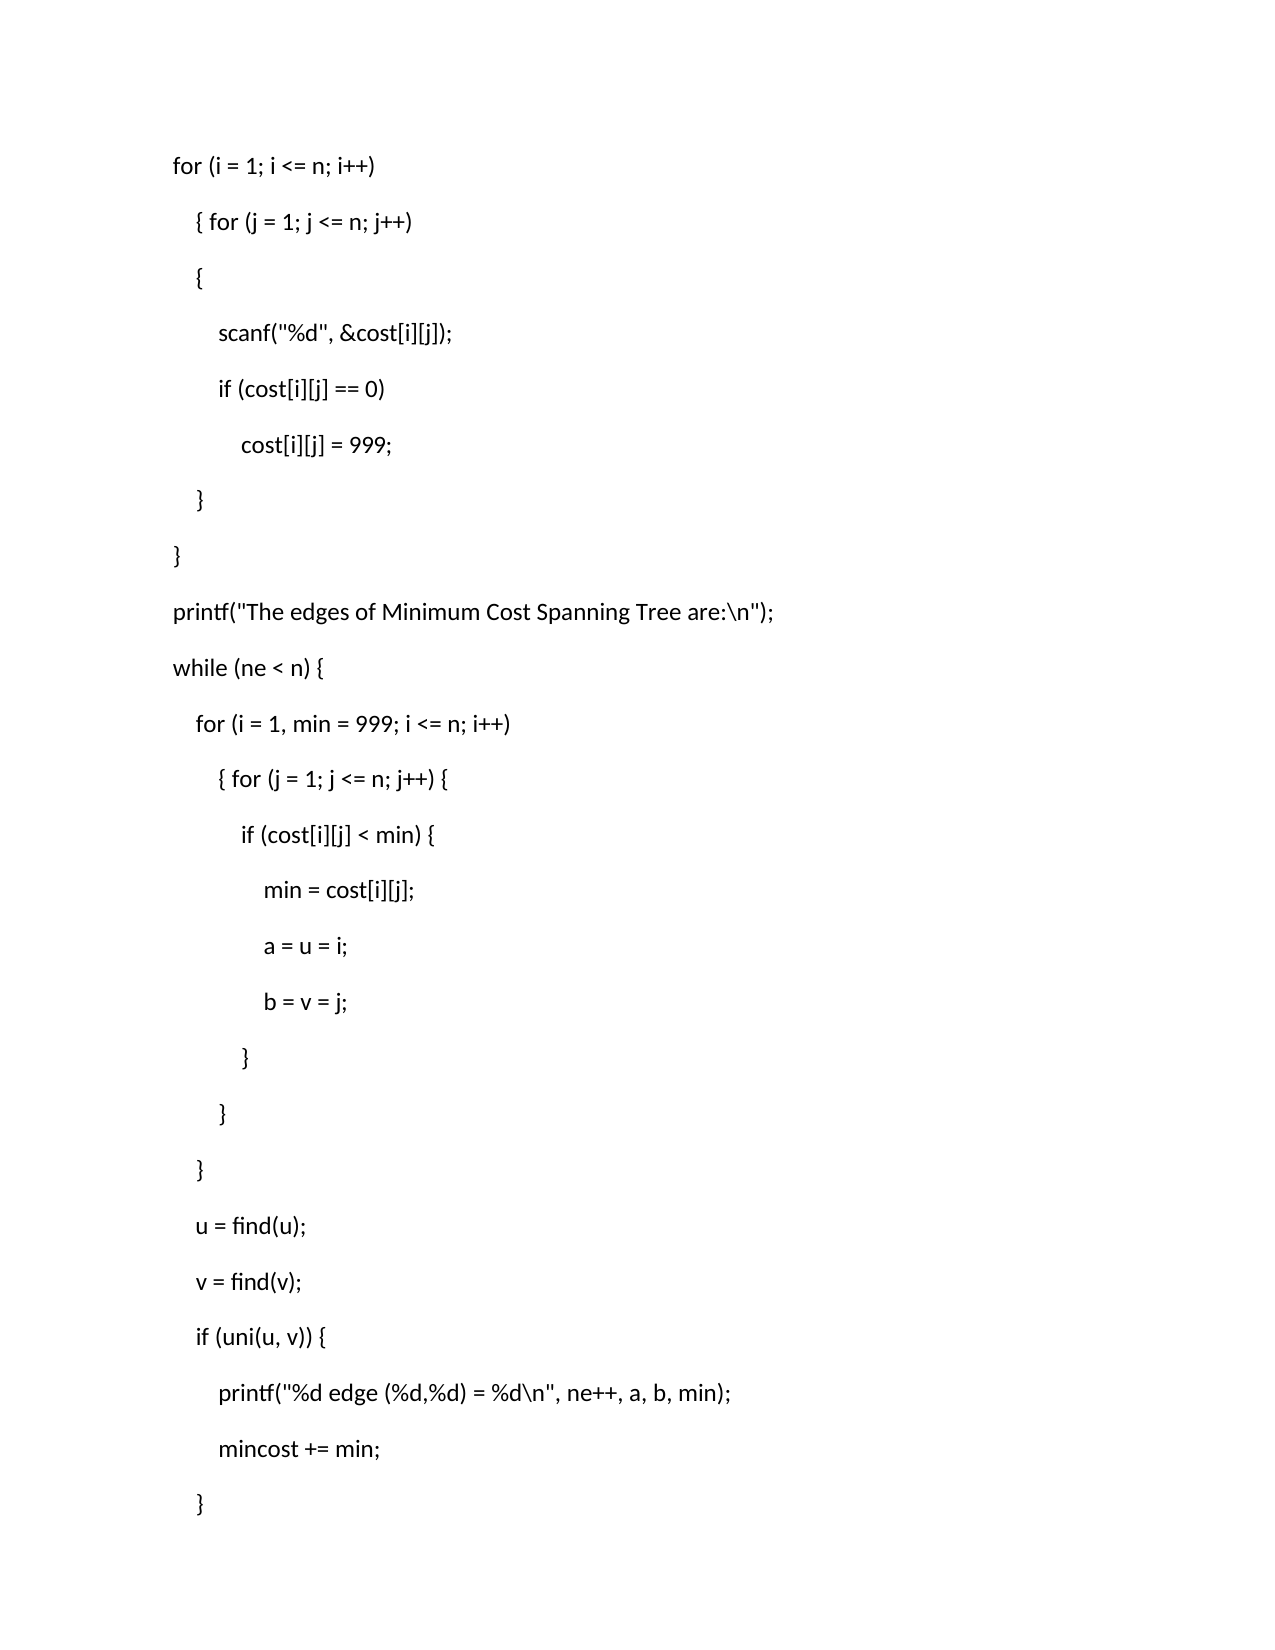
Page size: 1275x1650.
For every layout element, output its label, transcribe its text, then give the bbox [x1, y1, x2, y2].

text scanf("%d", &cost[i][j]); if (cost[i][j] == 0) [218, 317, 462, 404]
text for (i = 1; i <= n; i++) { for (j = 1; j <= n; j++) { [173, 150, 413, 292]
text } [241, 1042, 1239, 1073]
text u = find(u); v = find(v); [195, 1210, 313, 1296]
text for (i = 1, min = 999; i <= n; i++) { for (j = 1; j <= n; j++) { [196, 708, 532, 794]
text a = u = i; [263, 930, 1239, 961]
text printf("%d edge (%d,%d) = %d\n", ne++, a, b, min); mincost += min; [218, 1377, 761, 1464]
text min = cost[i][j]; [263, 874, 1239, 905]
text printf("The edges of Minimum Cost Spanning Tree are:\n"); while (ne < n) { [173, 596, 819, 682]
text cost[i][j] = 999; [241, 429, 1239, 459]
text } [196, 484, 1239, 515]
text if (cost[i][j] < min) { [241, 819, 1239, 849]
text } [196, 1489, 1239, 1519]
text } [173, 540, 1239, 571]
text if (uni(u, v)) { [196, 1322, 1239, 1352]
text b = v = j; [263, 986, 1239, 1017]
text } [196, 1154, 1239, 1184]
text } [218, 1098, 1239, 1129]
